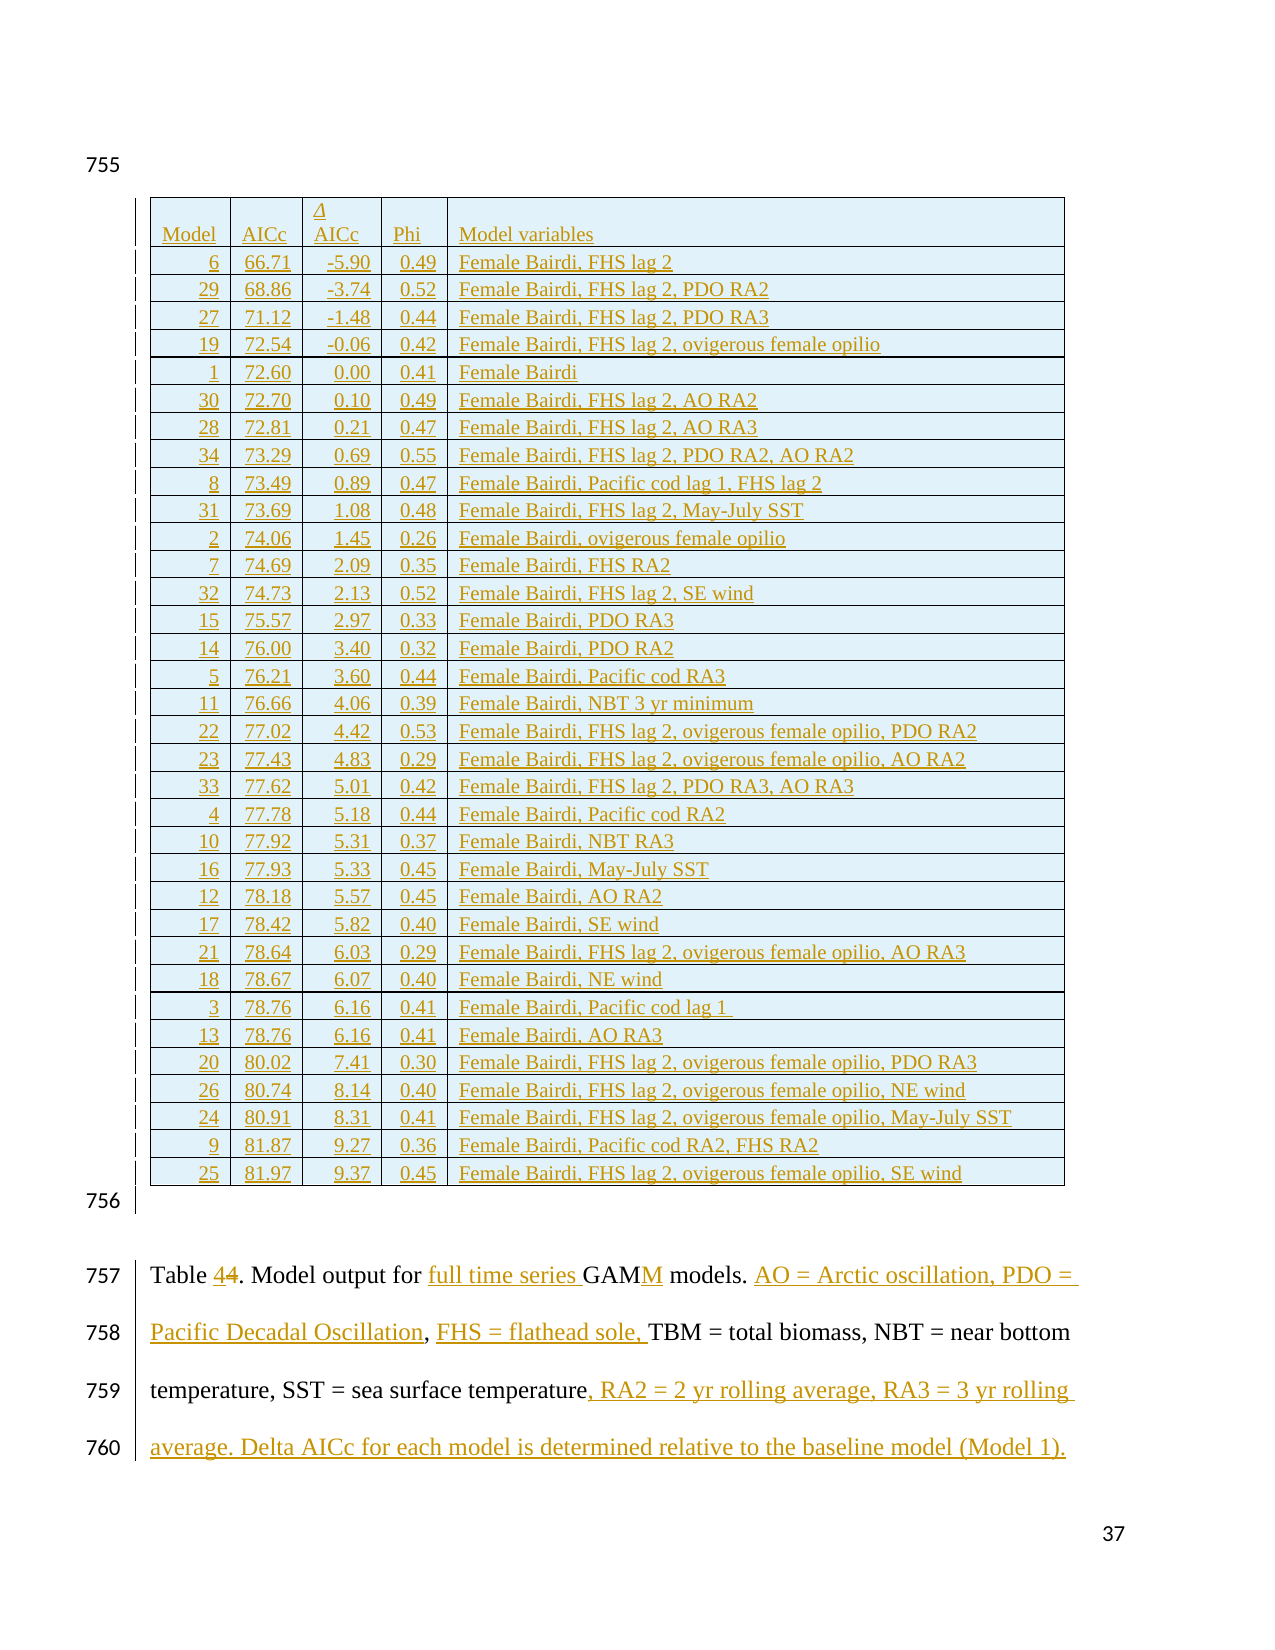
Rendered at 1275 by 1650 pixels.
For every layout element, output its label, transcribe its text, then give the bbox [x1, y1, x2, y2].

text Table . Model output for GAM models. , TBM = total biomass, NBT = near bottom temperature, SST = sea surface temperature [150, 1260, 1125, 1461]
